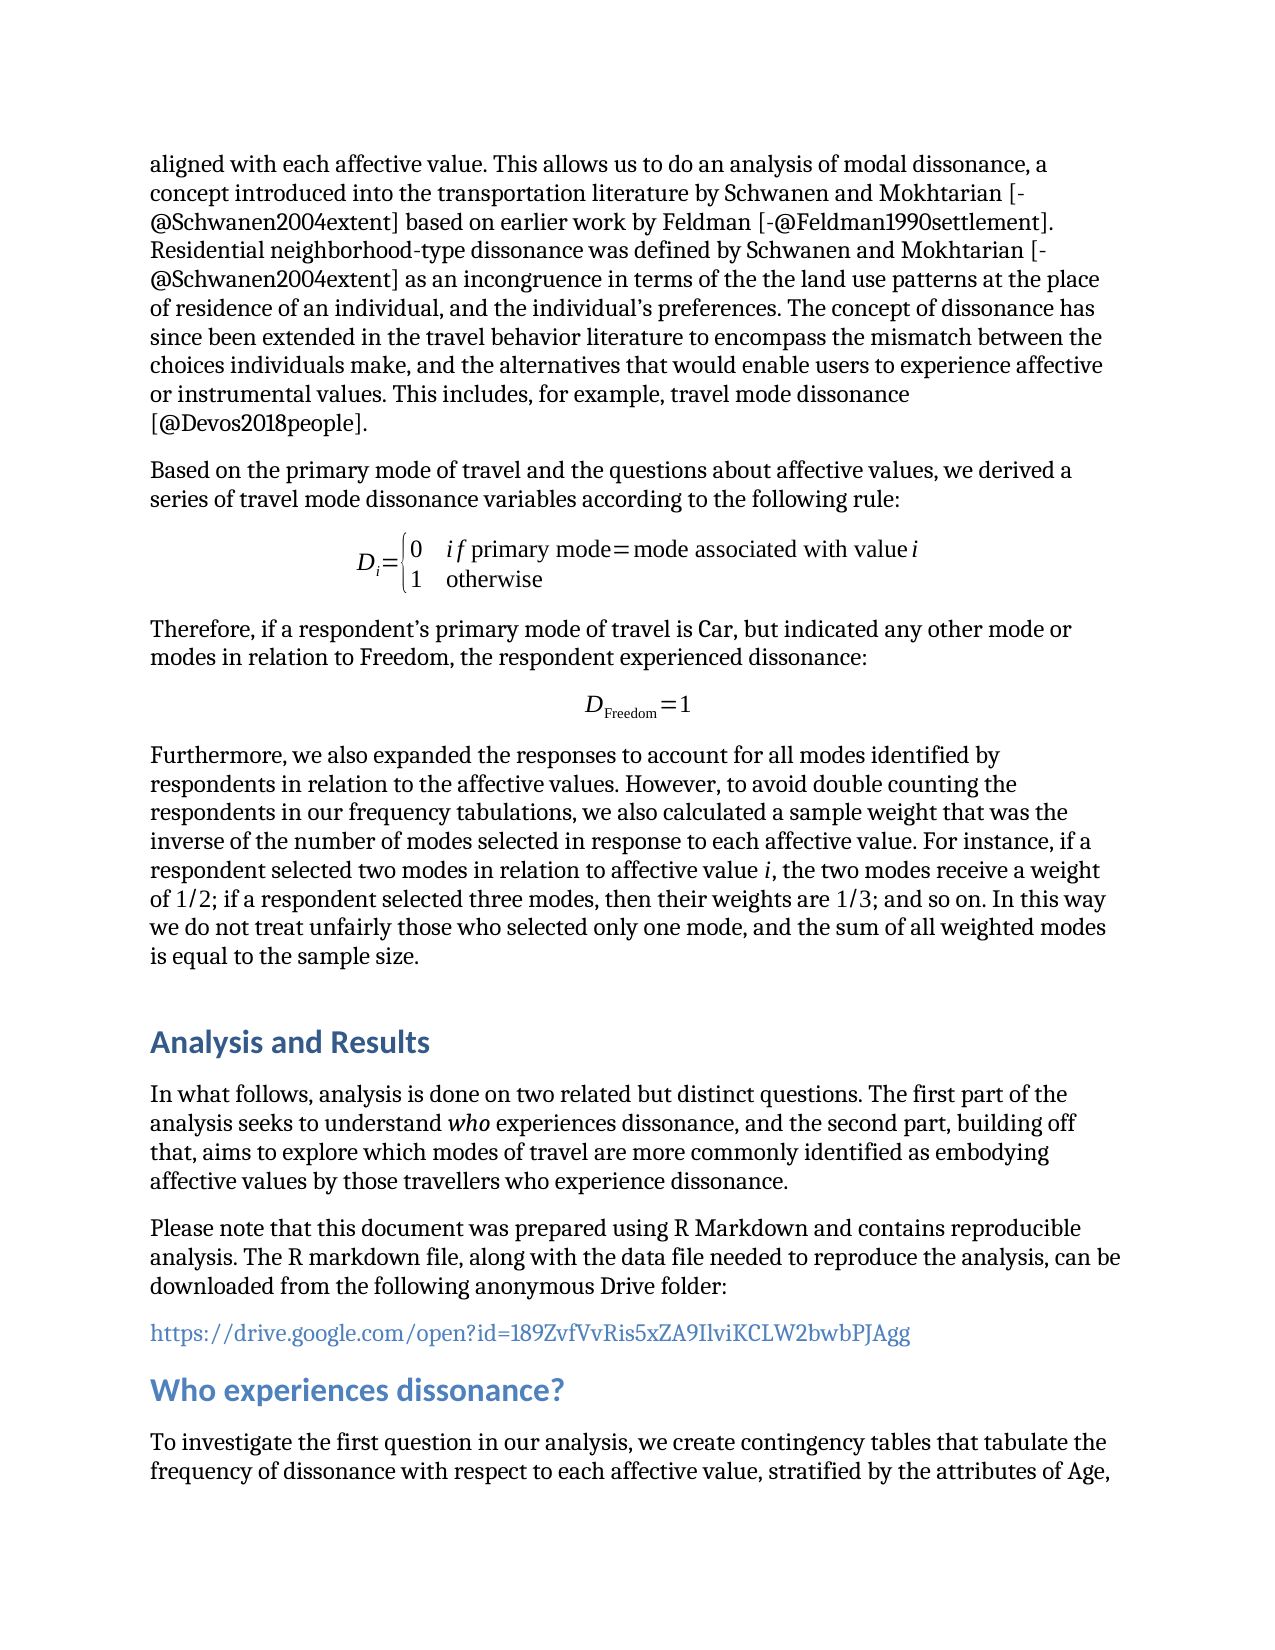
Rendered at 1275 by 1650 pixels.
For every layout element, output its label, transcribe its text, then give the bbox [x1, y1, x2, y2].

text Furthermore, we also expanded the responses to account for all modes identified by respondents in relation to the affective values. However, to avoid double counting the respondents in our frequency tabulations, we also calculated a sample weight that was the inverse of the number of modes selected in response to each affective value. For instance, if a respondent selected two modes in relation to affective value , the two modes receive a weight of ; if a respondent selected three modes, then their weights are ; and so on. In this way we do not treat unfairly those who selected only one mode, and the sum of all weighted modes is equal to the sample size. [150, 741, 1125, 971]
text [150, 150, 1125, 437]
text Therefore, if a respondent’s primary mode of travel is Car, but indicated any other mode or modes in relation to Freedom, the respondent experienced dissonance: [150, 614, 1125, 672]
text Please note that this document was prepared using R Markdown and contains reproducible analysis. The R markdown file, along with the data file needed to reproduce the analysis, can be downloaded from the following anonymous Drive folder: [150, 1214, 1125, 1300]
text Based on the primary mode of travel and the questions about affective values, we derived a series of travel mode dissonance variables according to the following rule: [150, 456, 1125, 514]
subtitle Who experiences dissonance? [150, 1369, 1125, 1409]
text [150, 1428, 1125, 1486]
subtitle Analysis and Results [150, 1021, 1125, 1062]
text In what follows, analysis is done on two related but distinct questions. The first part of the analysis seeks to understand who experiences dissonance, and the second part, building off that, aims to explore which modes of travel are more commonly identified as embodying affective values by those travellers who experience dissonance. [150, 1080, 1125, 1195]
text https://drive.google.com/open?id=189ZvfVvRis5xZA9IlviKCLW2bwbPJAgg [150, 1319, 1125, 1348]
